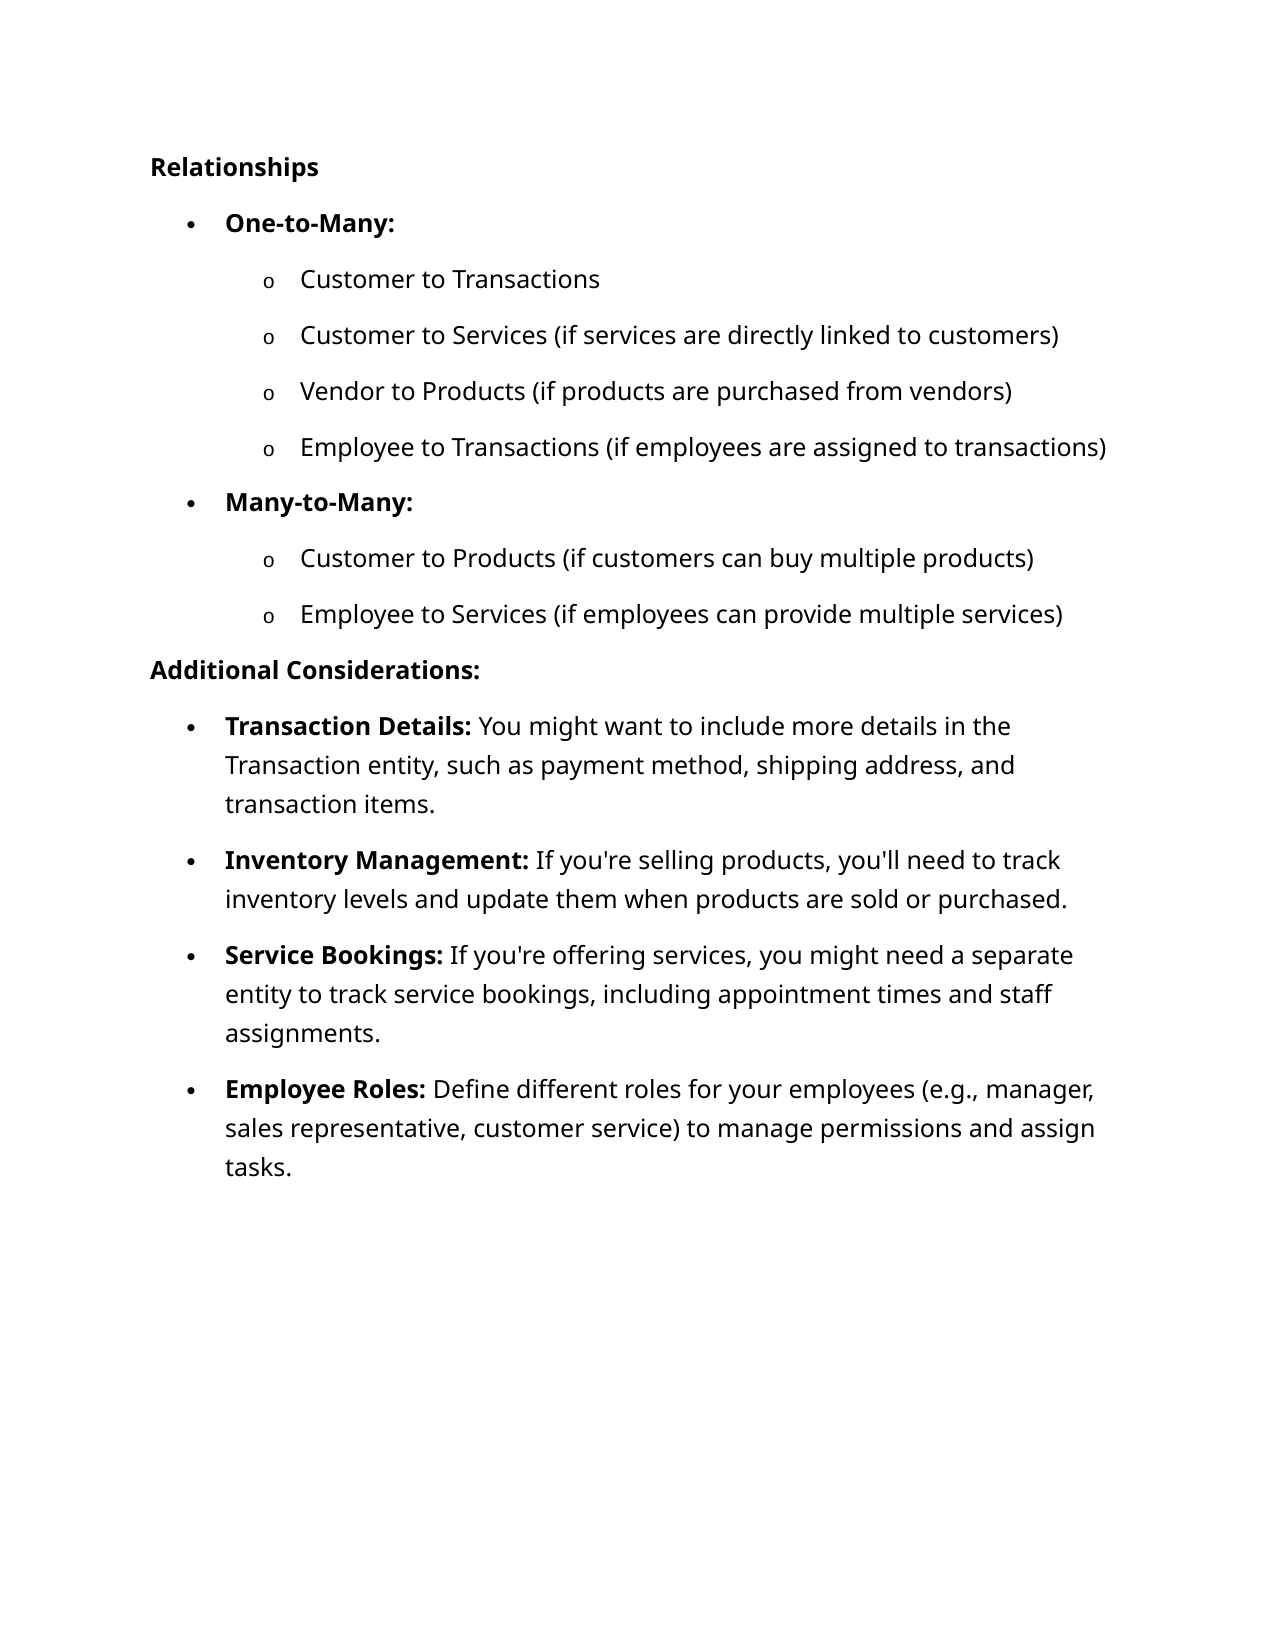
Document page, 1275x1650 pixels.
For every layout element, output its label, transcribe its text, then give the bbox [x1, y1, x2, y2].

text Relationships [150, 150, 1125, 184]
list Customer to Products (if customers can buy multiple products) [262, 541, 1125, 575]
list Employee Roles: Define different roles for your employees (e.g., manager, sales representative, customer service) to manage permissions and assign tasks. [187, 1072, 1125, 1184]
list Employee to Transactions (if employees are assigned to transactions) [262, 429, 1125, 463]
list Employee to Services (if employees can provide multiple services) [262, 597, 1125, 631]
list One-to-Many: [187, 206, 1125, 240]
list Service Bookings: If you're offering services, you might need a separate entity to track service bookings, including appointment times and staff assignments. [187, 937, 1125, 1050]
list Many-to-Many: [187, 485, 1125, 519]
list Vendor to Products (if products are purchased from vendors) [262, 373, 1125, 407]
list Customer to Services (if services are directly linked to customers) [262, 317, 1125, 352]
list Inventory Management: If you're selling products, you'll need to track inventory levels and update them when products are sold or purchased. [187, 842, 1125, 916]
text Additional Considerations: [150, 652, 1125, 687]
list Customer to Transactions [262, 262, 1125, 296]
list Transaction Details: You might want to include more details in the Transaction entity, such as payment method, shipping address, and transaction items. [187, 708, 1125, 821]
